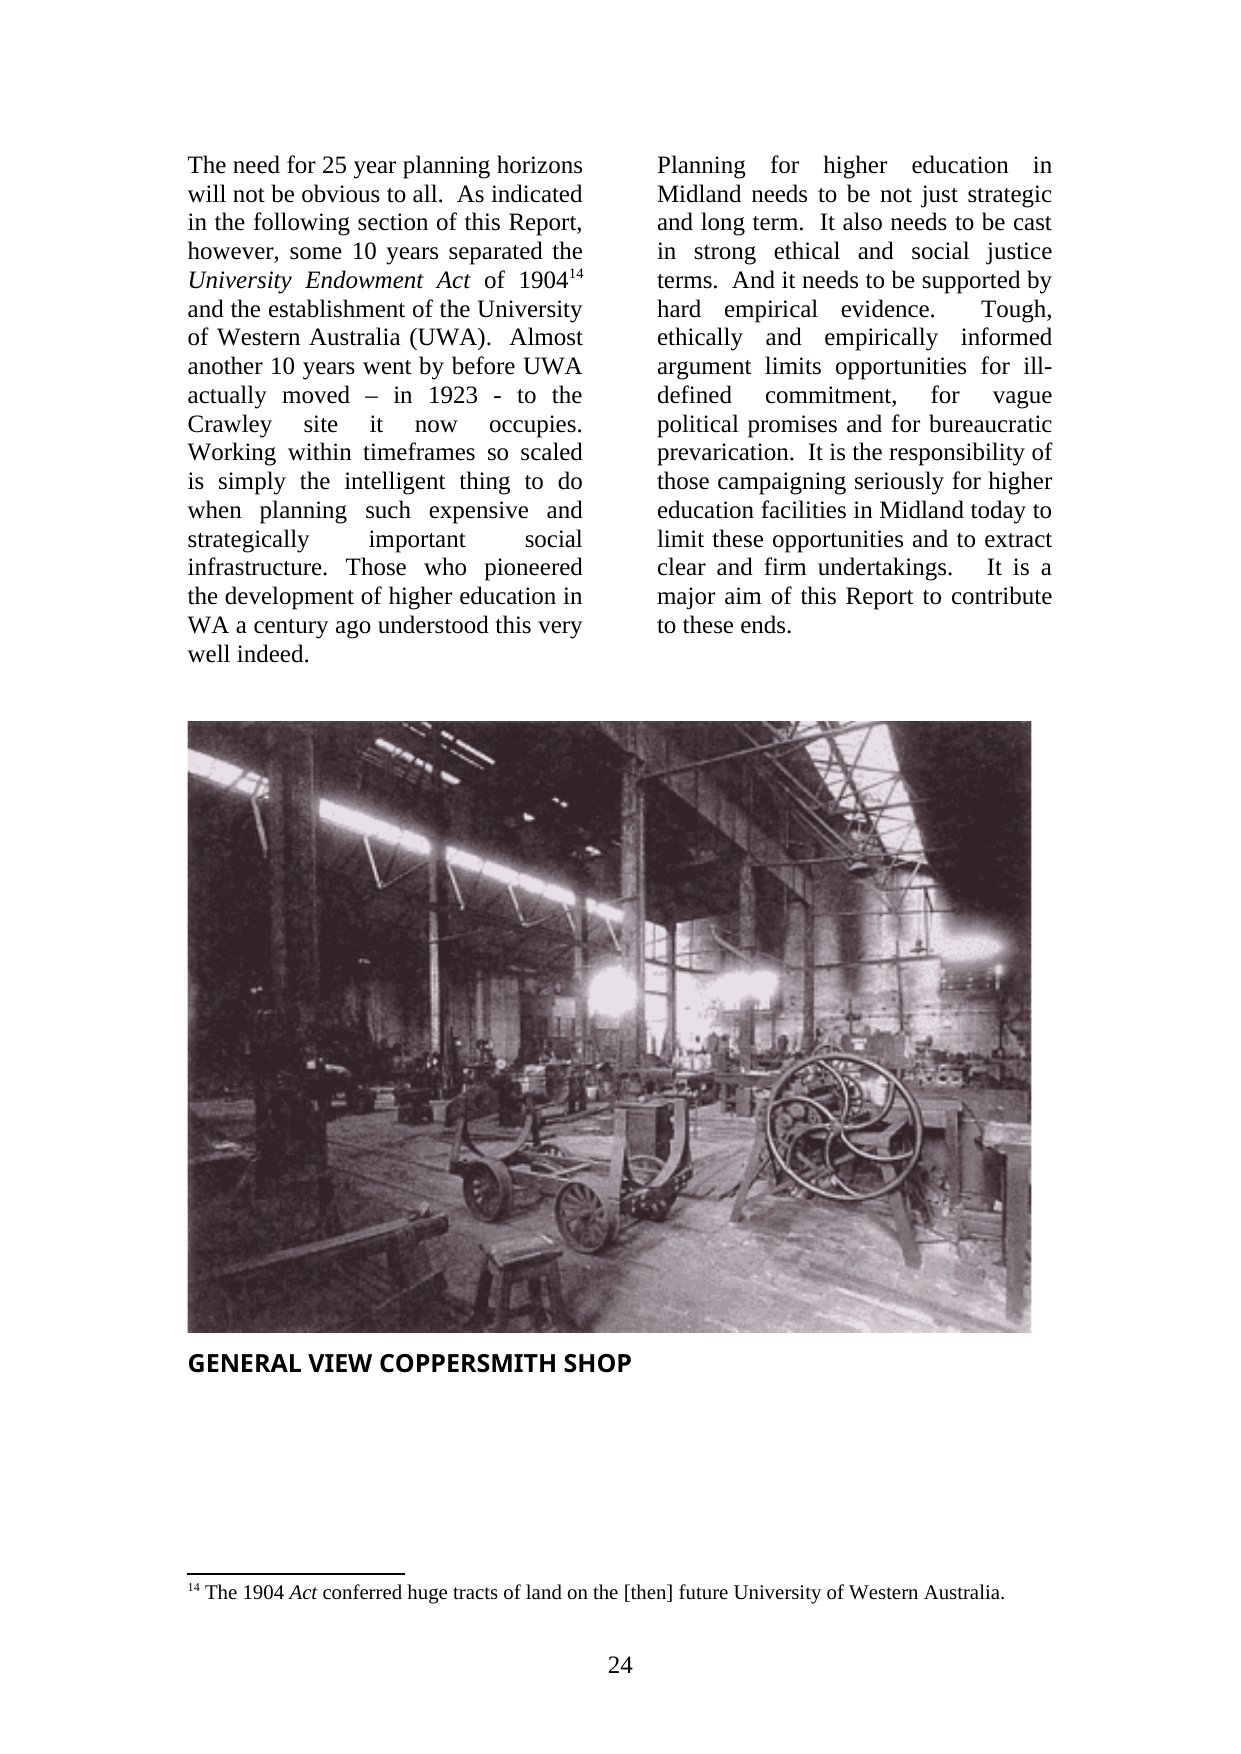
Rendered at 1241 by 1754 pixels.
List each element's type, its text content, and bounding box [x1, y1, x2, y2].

text The need for 25 year planning horizons will not be obvious to all. As indicated in the following section of this Report, however, some 10 years separated the University Endowment Act of 1904 and the establishment of the University of Western Australia (UWA). Almost another 10 years went by before UWA actually moved – in 1923 - to the site it now occupies. Working within timeframes so scaled is simply the intelligent thing to do when planning such expensive and strategically important social infrastructure. Those who pioneered the development of higher education in WA a century ago understood this very well indeed. [187, 150, 583, 667]
subtitle Planning for higher education in needs to be not just strategic and long term. It also needs to be cast in strong ethical and social justice terms. And it needs to be supported by hard empirical evidence. Tough, ethically and empirically informed argument limits opportunities for ill-defined commitment, for vague political promises and for bureaucratic prevarication. It is the responsibility of those campaigning seriously for higher education facilities in today to limit these opportunities and to extract clear and firm undertakings. It is a major aim of this Report to contribute to these ends. [657, 150, 1053, 639]
picture [187, 721, 1032, 1333]
text general view coppersmith shop [187, 1345, 1053, 1379]
